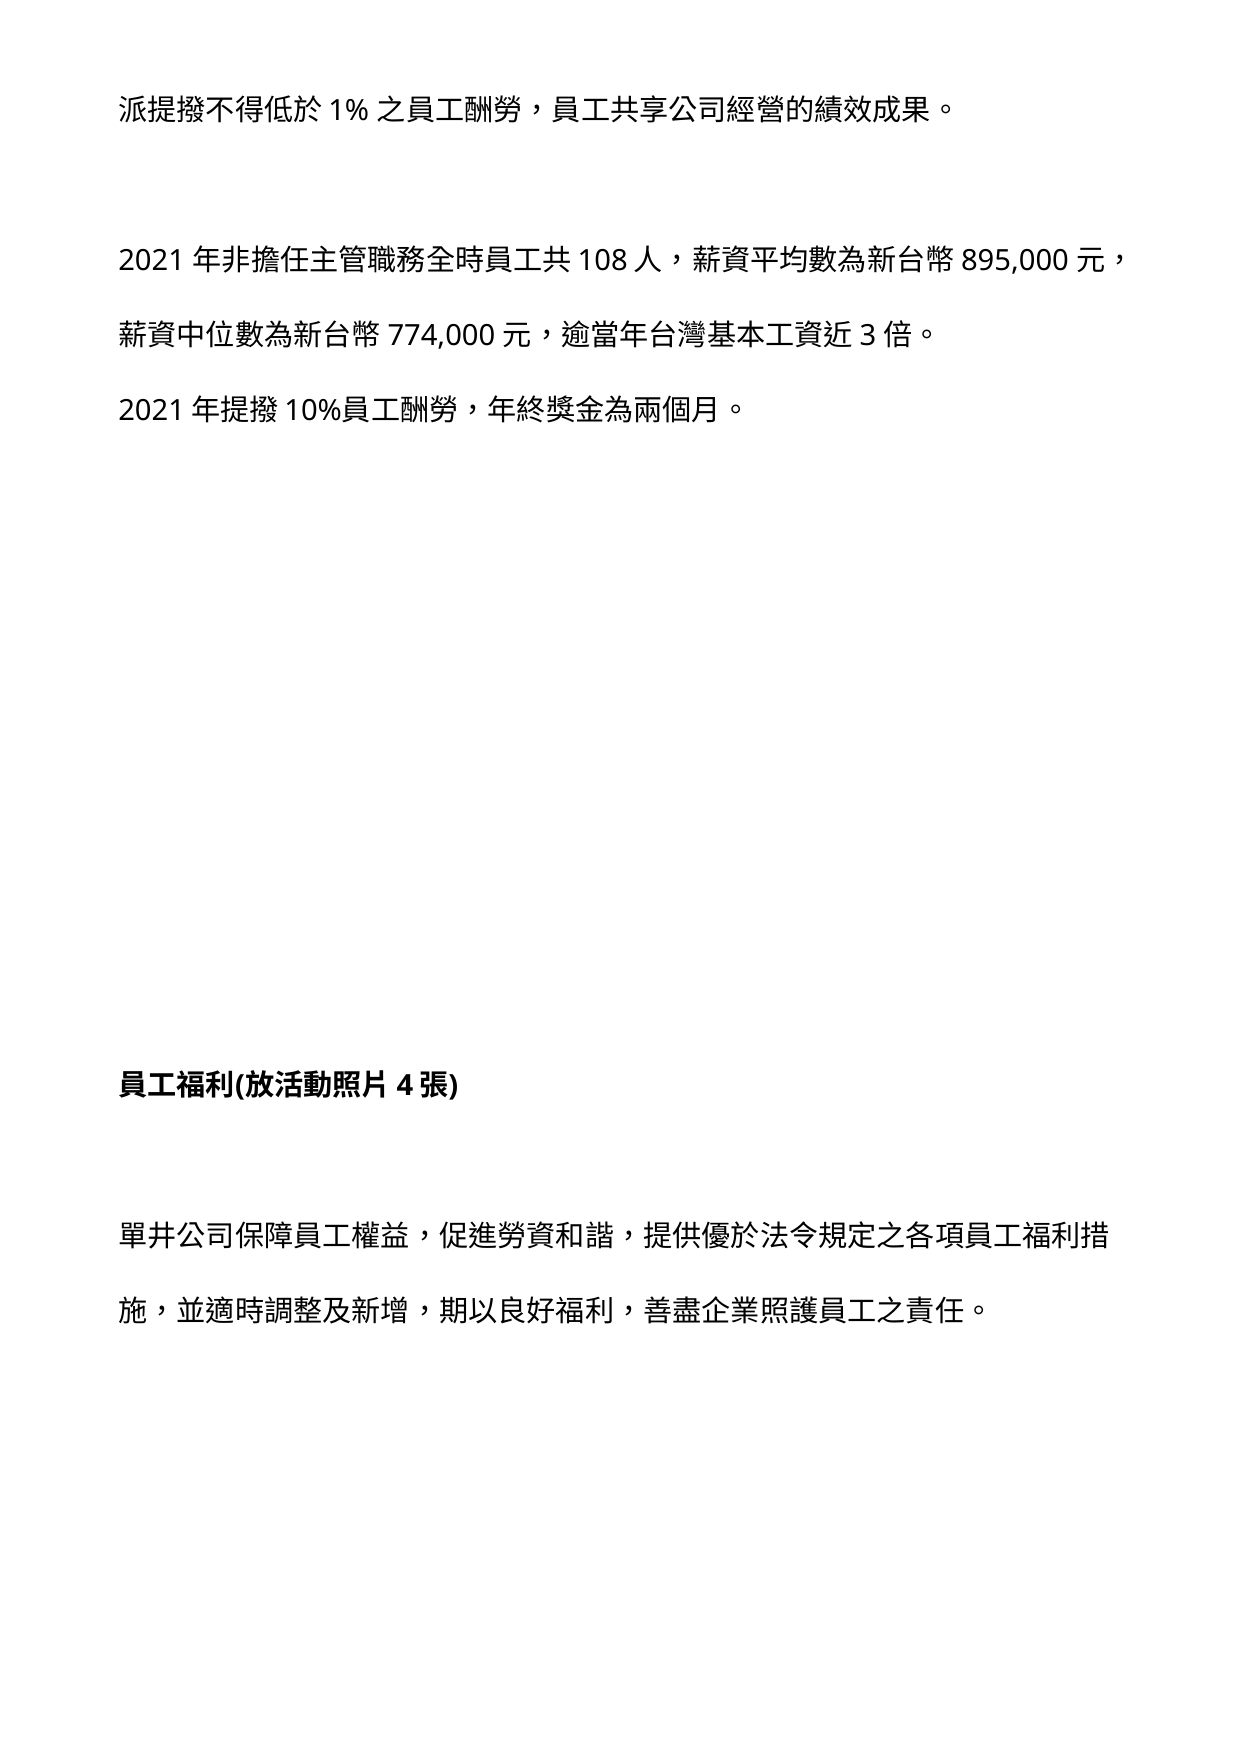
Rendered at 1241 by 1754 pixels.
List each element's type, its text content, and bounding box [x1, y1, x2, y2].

text 員工福利(放活動照片4張) [118, 1046, 1122, 1121]
text 2021年提撥10%員工酬勞，年終獎金為兩個月。 [118, 371, 1122, 446]
text 單井公司保障員工權益，促進勞資和諧，提供優於法令規定之各項員工福利措施，並適時調整及新增，期以良好福利，善盡企業照護員工之責任。 [118, 1196, 1122, 1346]
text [118, 71, 1122, 146]
text 2021 年非擔任主管職務全時員工共108人，薪資平均數為新台幣 895,000 元，薪資中位數為新台幣 774,000 元，逾當年台灣基本工資近 3 倍。 [118, 221, 1122, 371]
